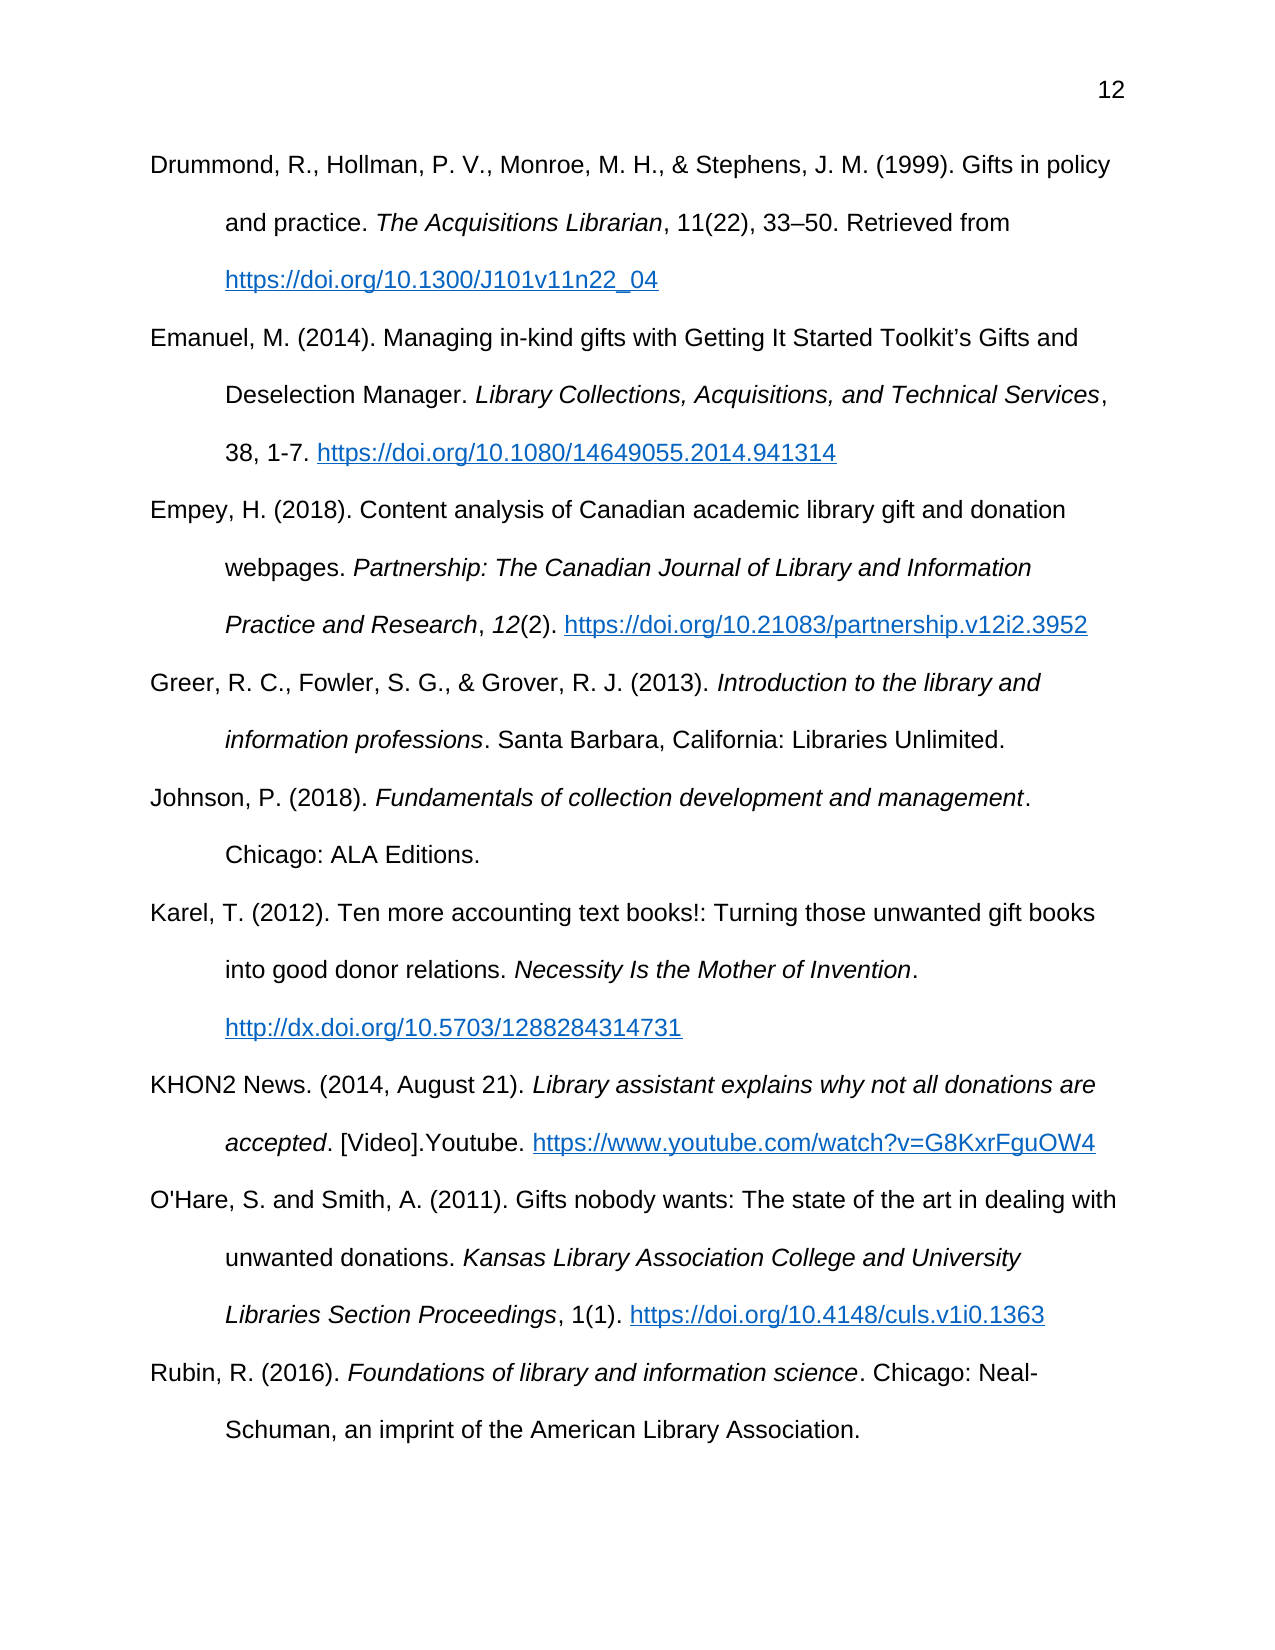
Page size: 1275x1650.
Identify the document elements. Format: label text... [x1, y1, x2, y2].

text Empey, H. (2018). Content analysis of Canadian academic library gift and donation webpages. Partnership: The Canadian Journal of Library and Information Practice and Research, 12(2). https://doi.org/10.21083/partnership.v12i2.3952 [150, 495, 1125, 639]
text Emanuel, M. (2014). Managing in-kind gifts with Getting It Started Toolkit’s Gifts and Deselection Manager. Library Collections, Acquisitions, and Technical Services, 38, 1-7. https://doi.org/10.1080/14649055.2014.941314 [150, 322, 1125, 466]
text Greer, R. C., Fowler, S. G., & Grover, R. J. (2013). Introduction to the library and information professions. Santa Barbara, California: Libraries Unlimited. [150, 667, 1125, 754]
text Drummond, R., Hollman, P. V., Monroe, M. H., & Stephens, J. M. (1999). Gifts in policy and practice. The Acquisitions Librarian, 11(22), 33–50. Retrieved from https://doi.org/10.1300/J101v11n22_04 [150, 150, 1125, 294]
text O'Hare, S. and Smith, A. (2011). Gifts nobody wants: The state of the art in dealing with unwanted donations. Kansas Library Association College and University Libraries Section Proceedings, 1(1). https://doi.org/10.4148/culs.v1i0.1363 [150, 1185, 1125, 1329]
text Karel, T. (2012). Ten more accounting text books!: Turning those unwanted gift books into good donor relations. Necessity Is the Mother of Invention. http://dx.doi.org/10.5703/1288284314731 [150, 897, 1125, 1041]
text Johnson, P. (2018). Fundamentals of collection development and management. Chicago: ALA Editions. [150, 782, 1125, 869]
text KHON2 News. (2014, August 21). Library assistant explains why not all donations are accepted. [Video].Youtube. https://www.youtube.com/watch?v=G8KxrFguOW4 [150, 1070, 1125, 1156]
text Rubin, R. (2016). Foundations of library and information science. Chicago: Neal-Schuman, an imprint of the American Library Association. [150, 1357, 1125, 1444]
